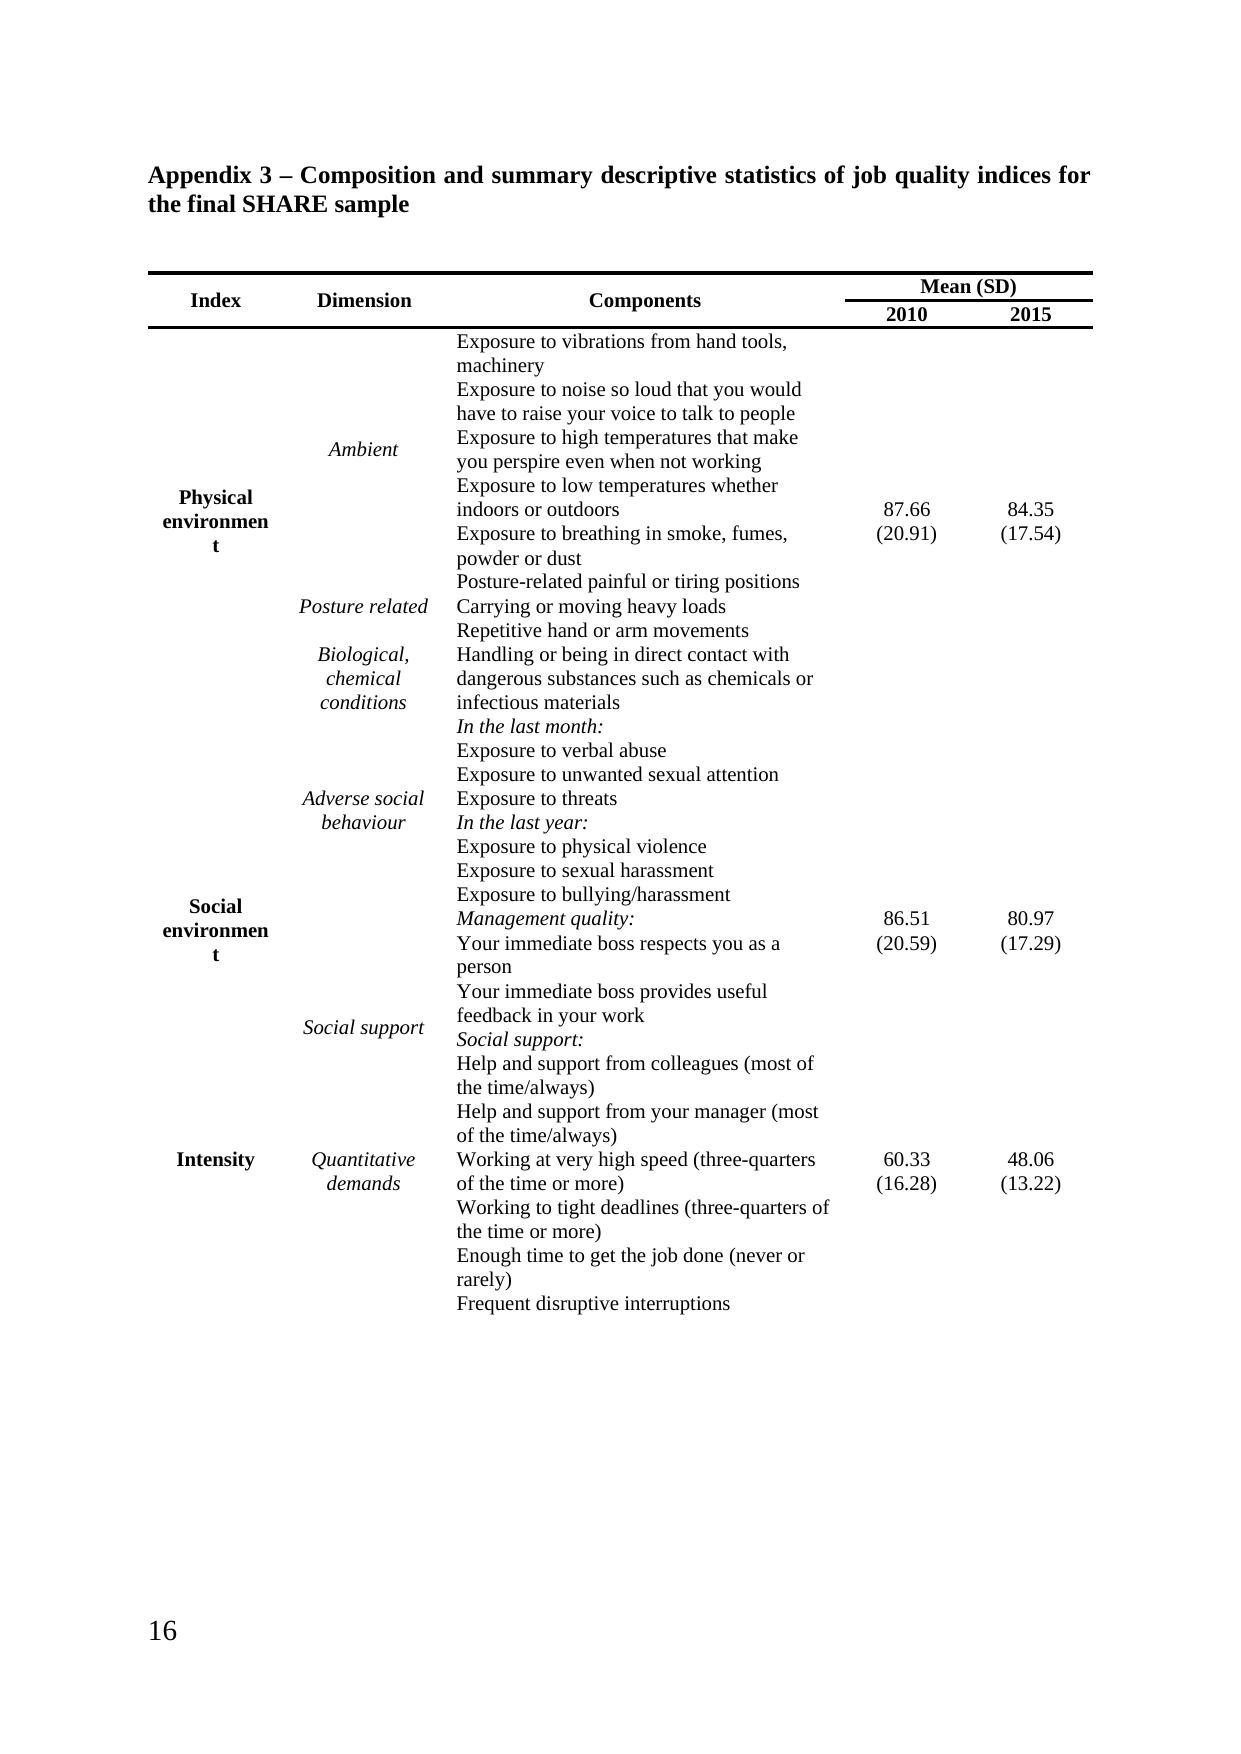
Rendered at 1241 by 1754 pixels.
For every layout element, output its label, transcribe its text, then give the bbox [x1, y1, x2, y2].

table_cell 60.33 (16.28) [845, 1147, 969, 1315]
table_cell Working at very high speed (three-quarters of the time or more) Working to tight deadlines (three-quarters of the time or more) Enough time to get the job done (never or rarely) Frequent disruptive interruptions [445, 1147, 844, 1315]
table_cell Quantitative demands [284, 1147, 445, 1315]
table_header Components [445, 275, 844, 326]
table_cell 48.06 (13.22) [969, 1147, 1093, 1315]
table_cell 80.97 (17.29) [969, 714, 1093, 1147]
table_cell In the last month: Exposure to verbal abuse Exposure to unwanted sexual attention Exposure to threats In the last year: Exposure to physical violence Exposure to sexual harassment Exposure to bullying/harassment [445, 714, 844, 906]
table_cell Intensity [148, 1147, 283, 1315]
table_cell 2010 [845, 302, 969, 326]
table_header Mean (SD) [845, 275, 1093, 298]
table_cell 84.35 (17.54) [969, 329, 1093, 714]
table_header Index [148, 275, 283, 326]
table_cell Ambient [284, 329, 445, 569]
table_cell Biological, chemical conditions [284, 642, 445, 714]
table_cell Posture-related painful or tiring positions Carrying or moving heavy loads Repetitive hand or arm movements [445, 570, 844, 642]
table_header Dimension [284, 275, 445, 326]
table_cell Management quality: Your immediate boss respects you as a person Your immediate boss provides useful feedback in your work Social support: Help and support from colleagues (most of the time/always) Help and support from your manager (most of the time/always) [445, 906, 844, 1147]
table_cell Handling or being in direct contact with dangerous substances such as chemicals or infectious materials [445, 642, 844, 714]
table_cell Posture related [284, 570, 445, 642]
text Appendix 3 – Composition and summary descriptive statistics of job quality indices for the final SHARE sample [148, 160, 1093, 218]
table_cell Social environment [148, 714, 283, 1147]
table_cell 87.66 (20.91) [845, 329, 969, 714]
table_cell Physical environment [148, 329, 283, 714]
table_cell Adverse social behaviour [284, 714, 445, 906]
table_cell Social support [284, 906, 445, 1147]
table_cell 2015 [969, 302, 1093, 326]
table_cell Exposure to vibrations from hand tools, machinery Exposure to noise so loud that you would have to raise your voice to talk to people Exposure to high temperatures that make you perspire even when not working Exposure to low temperatures whether indoors or outdoors Exposure to breathing in smoke, fumes, powder or dust [445, 329, 844, 569]
table_cell 86.51 (20.59) [845, 714, 969, 1147]
